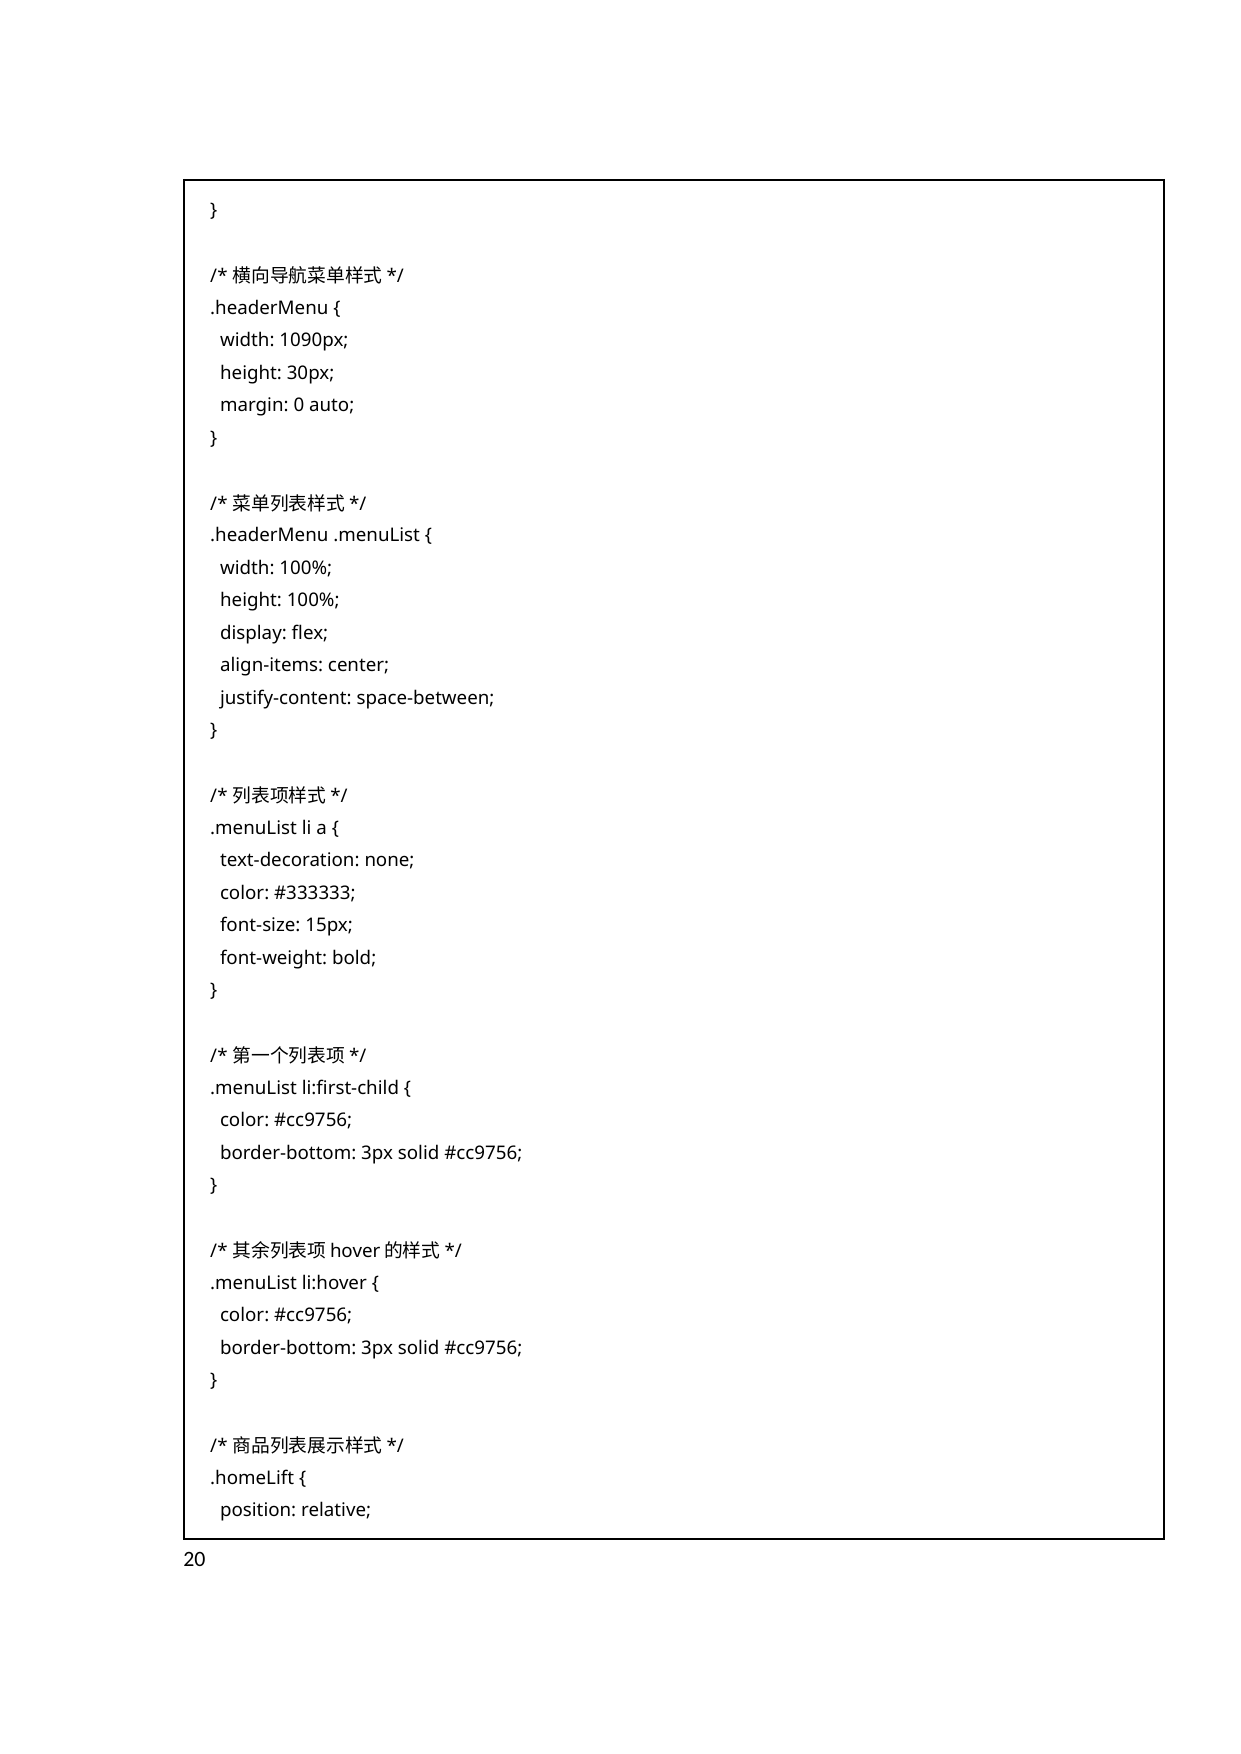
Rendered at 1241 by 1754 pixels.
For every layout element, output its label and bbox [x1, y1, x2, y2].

table_cell [185, 181, 1163, 1538]
